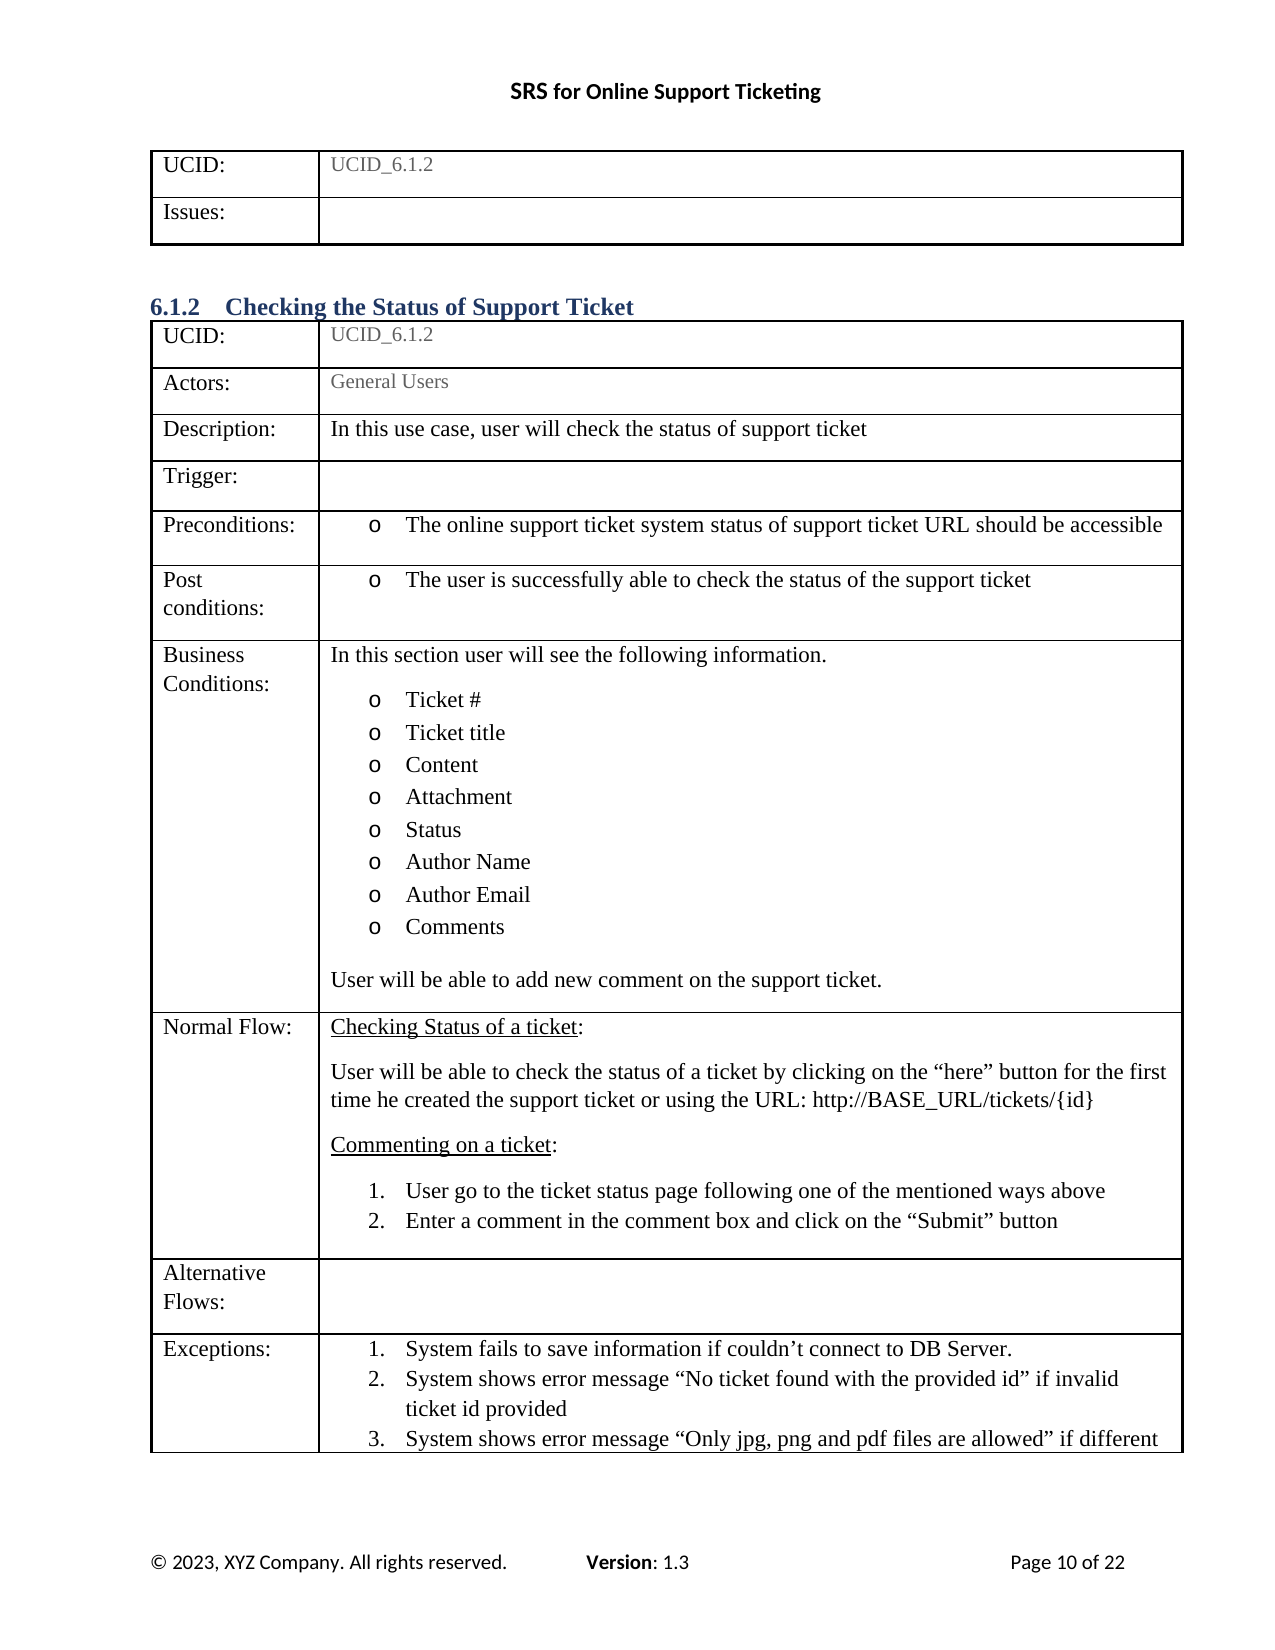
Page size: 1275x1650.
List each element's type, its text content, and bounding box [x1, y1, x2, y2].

table_cell The user is successfully able to check the status of the support ticket [320, 566, 1181, 639]
table_cell Exceptions: [153, 1335, 318, 1452]
table_cell Alternative Flows: [153, 1260, 318, 1333]
subtitle Checking the Status of Support Ticket [150, 292, 1181, 320]
table_cell Checking Status of a ticket: User will be able to check the status of a ticket by clicking on the “here” button for the first time he created the support ticket or using the URL: http://BASE_URL/tickets/{id} Commenting on a ticket: User go to the ticket status page following one of the mentioned ways above Enter a comment in the comment box and click on the “Submit” button [320, 1013, 1181, 1258]
table_cell Description: [153, 415, 318, 460]
table_cell Normal Flow: [153, 1013, 318, 1258]
table_cell Actors: [153, 369, 318, 414]
table_header UCID: [153, 152, 318, 197]
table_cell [320, 1335, 1181, 1452]
table_cell Trigger: [153, 462, 318, 510]
table_cell The online support ticket system status of support ticket URL should be accessible [320, 512, 1181, 564]
table_cell General Users [320, 369, 1181, 414]
table_cell Post conditions: [153, 566, 318, 639]
table_cell In this section user will see the following information. Ticket # Ticket title Content Attachment Status Author Name Author Email Comments User will be able to add new comment on the support ticket. [320, 641, 1181, 1011]
table_cell In this use case, user will check the status of support ticket [320, 415, 1181, 460]
table_cell Notes and Issues: [153, 198, 318, 243]
table_header UCID_6.1.2 [320, 322, 1181, 367]
table_header UCID_6.1.2 [320, 152, 1181, 197]
table_cell Business Conditions: [153, 641, 318, 1011]
table_cell [320, 198, 1181, 243]
table_cell [320, 462, 1181, 510]
table_cell Preconditions: [153, 512, 318, 564]
table_cell [320, 1260, 1181, 1333]
table_header UCID: [153, 322, 318, 367]
